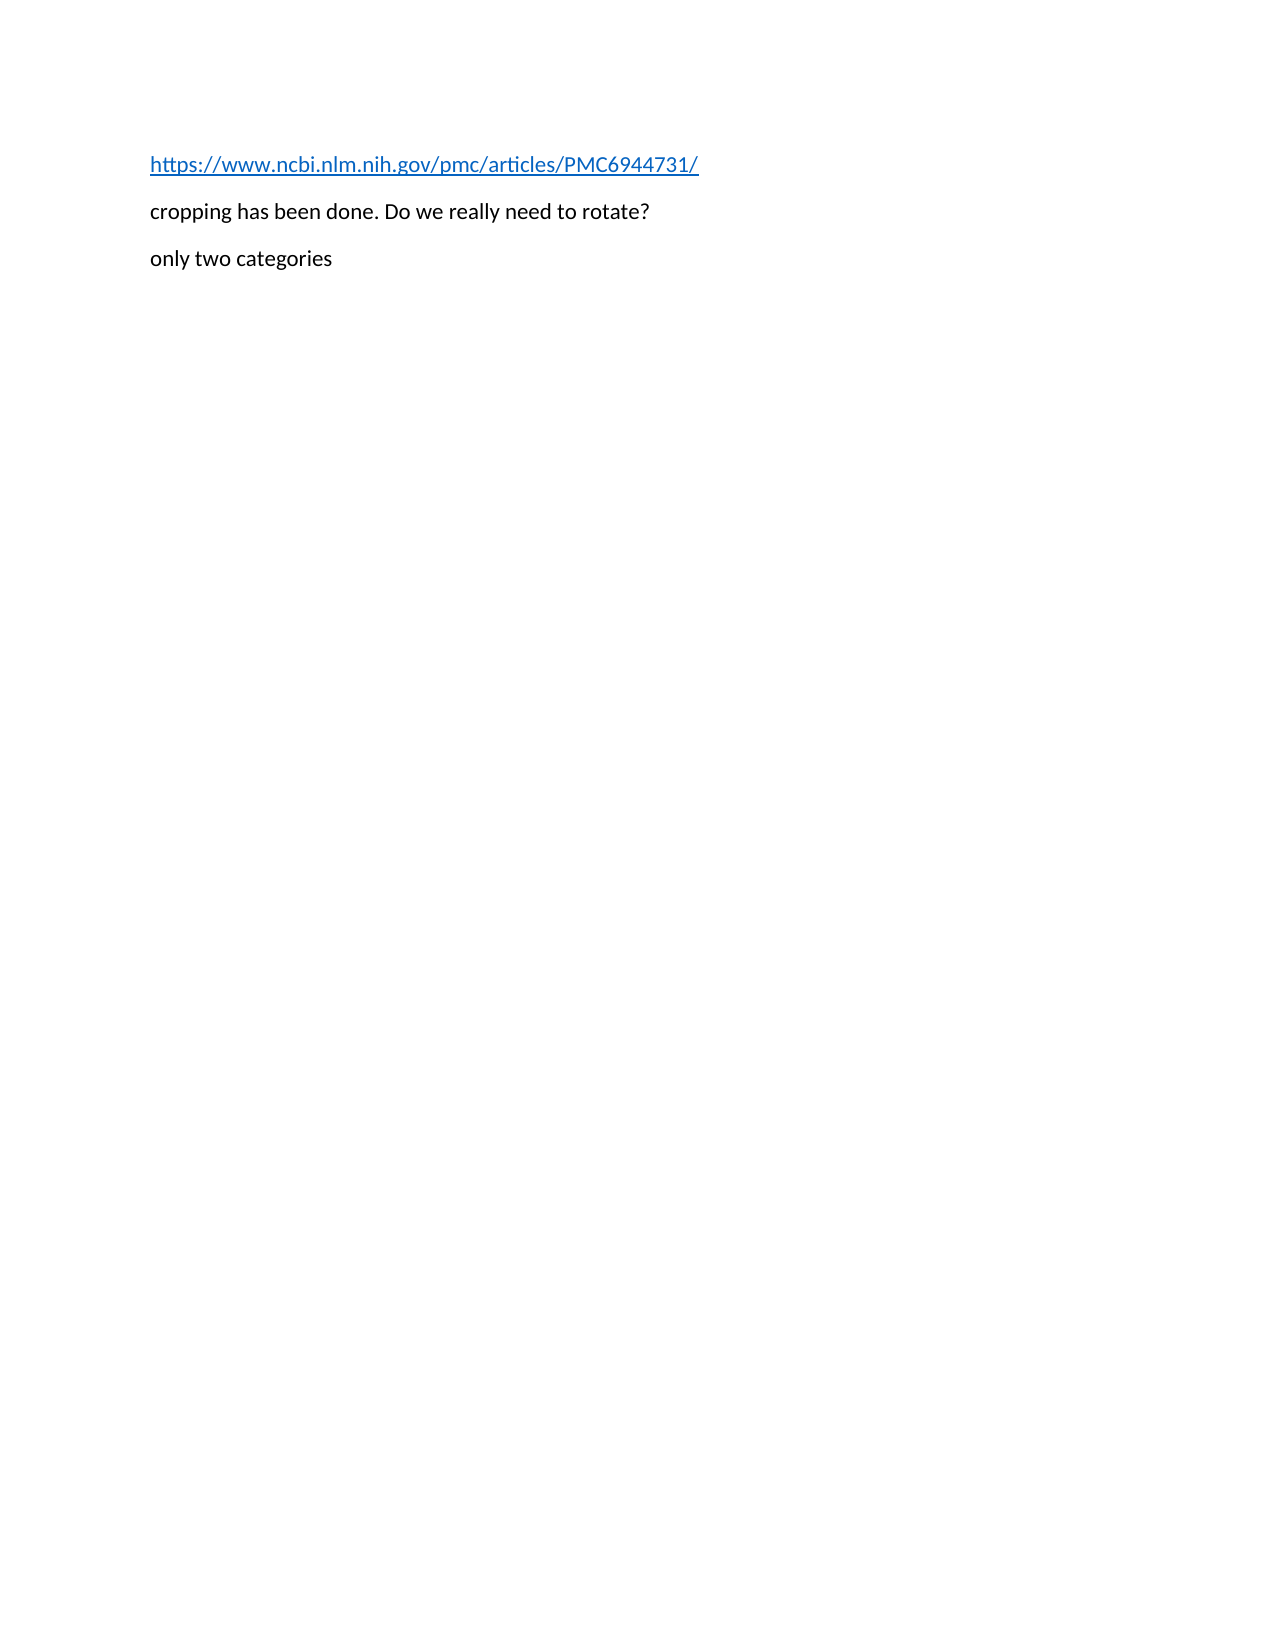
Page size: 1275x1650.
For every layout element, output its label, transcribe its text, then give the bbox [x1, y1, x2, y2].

text only two categories [150, 244, 1125, 272]
text https://www.ncbi.nlm.nih.gov/pmc/articles/PMC6944731/ [150, 150, 1125, 178]
text cropping has been done. Do we really need to rotate? [150, 197, 1125, 225]
